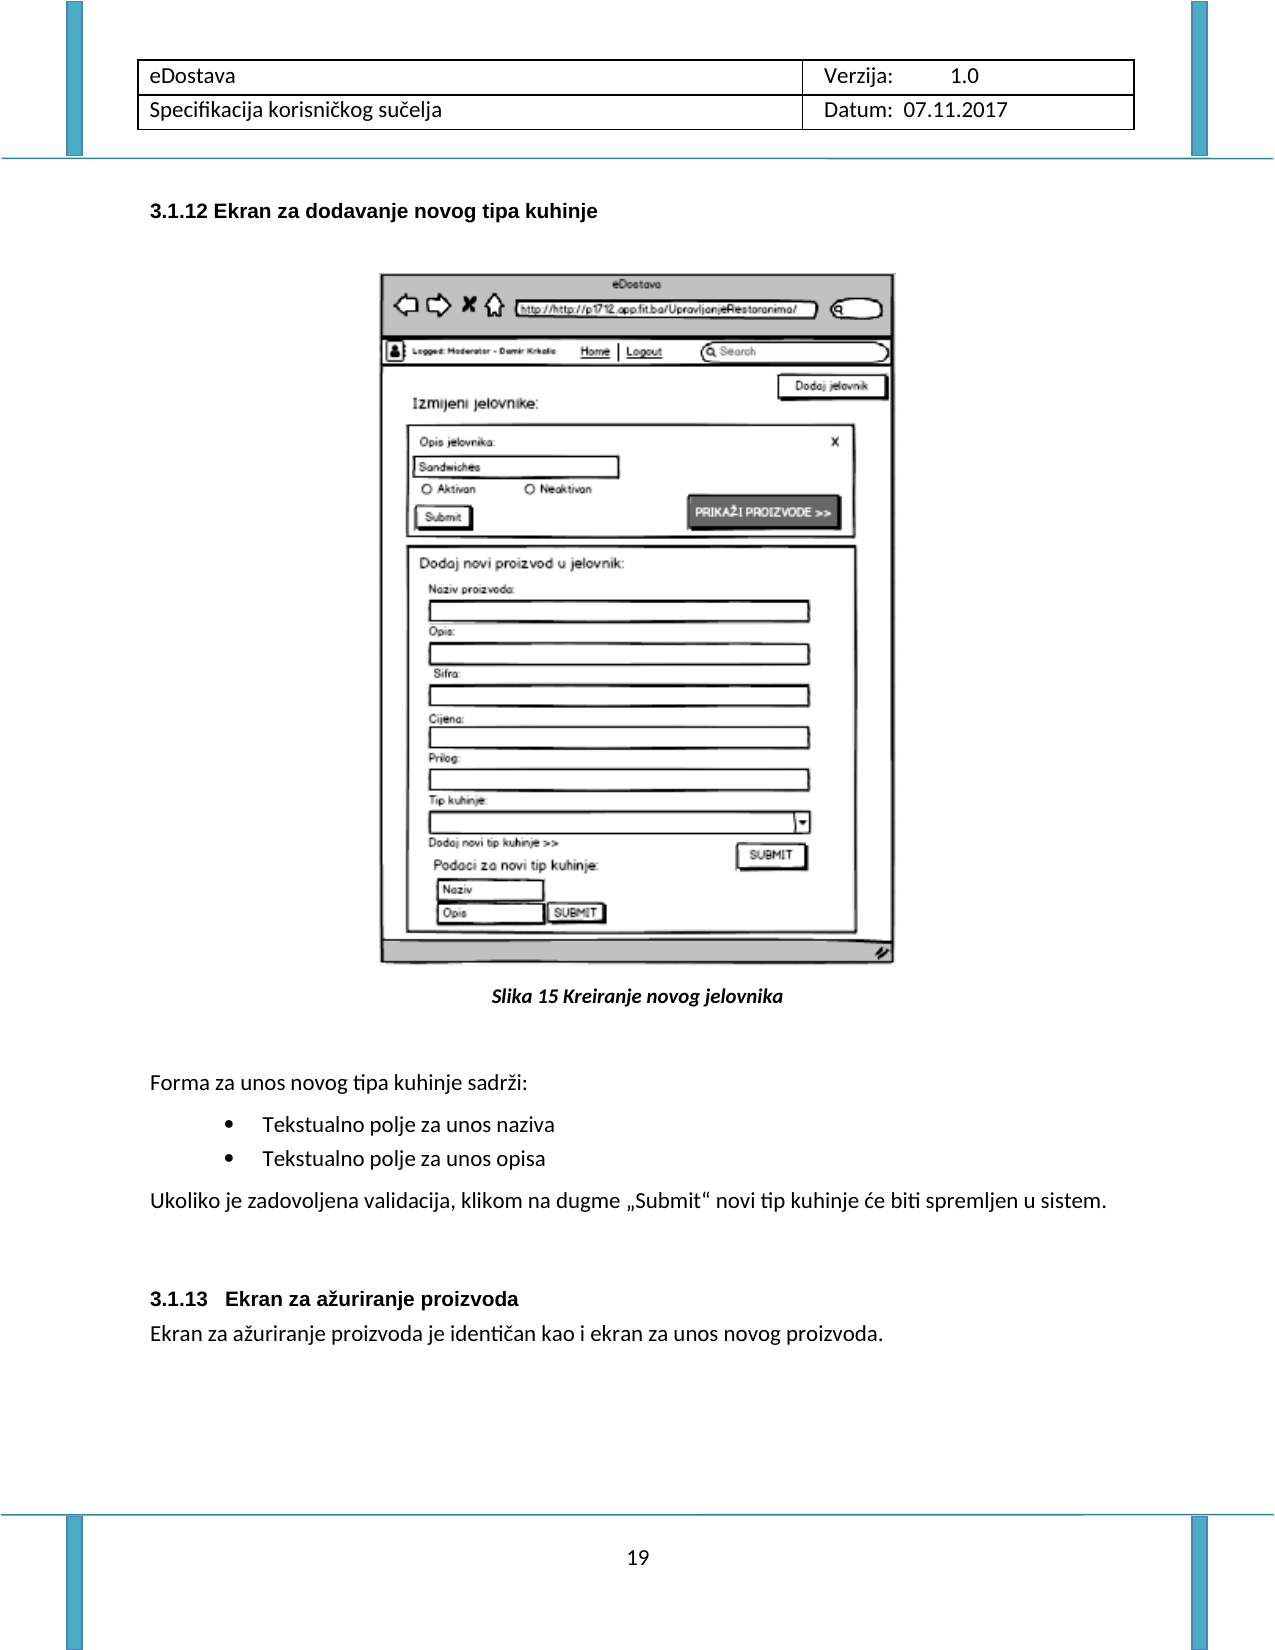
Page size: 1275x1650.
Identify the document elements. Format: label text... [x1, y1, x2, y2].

picture [378, 273, 897, 966]
text Ukoliko je zadovoljena validacija, klikom na dugme „Submit“ novi tip kuhinje će biti spremljen u sistem. [150, 1186, 1125, 1214]
list Tekstualno polje za unos naziva [225, 1110, 1125, 1138]
list Tekstualno polje za unos opisa [225, 1144, 1125, 1172]
subtitle Ekran za ažuriranje proizvoda [150, 1286, 1125, 1311]
text Ekran za ažuriranje proizvoda je identičan kao i ekran za unos novog proizvoda. [150, 1319, 1125, 1347]
subtitle 3.1.12 Ekran za dodavanje novog tipa kuhinje [150, 198, 1125, 223]
text Slika 15 Kreiranje novog jelovnika [150, 984, 1125, 1009]
text Forma za unos novog tipa kuhinje sadrži: [150, 1068, 1125, 1096]
